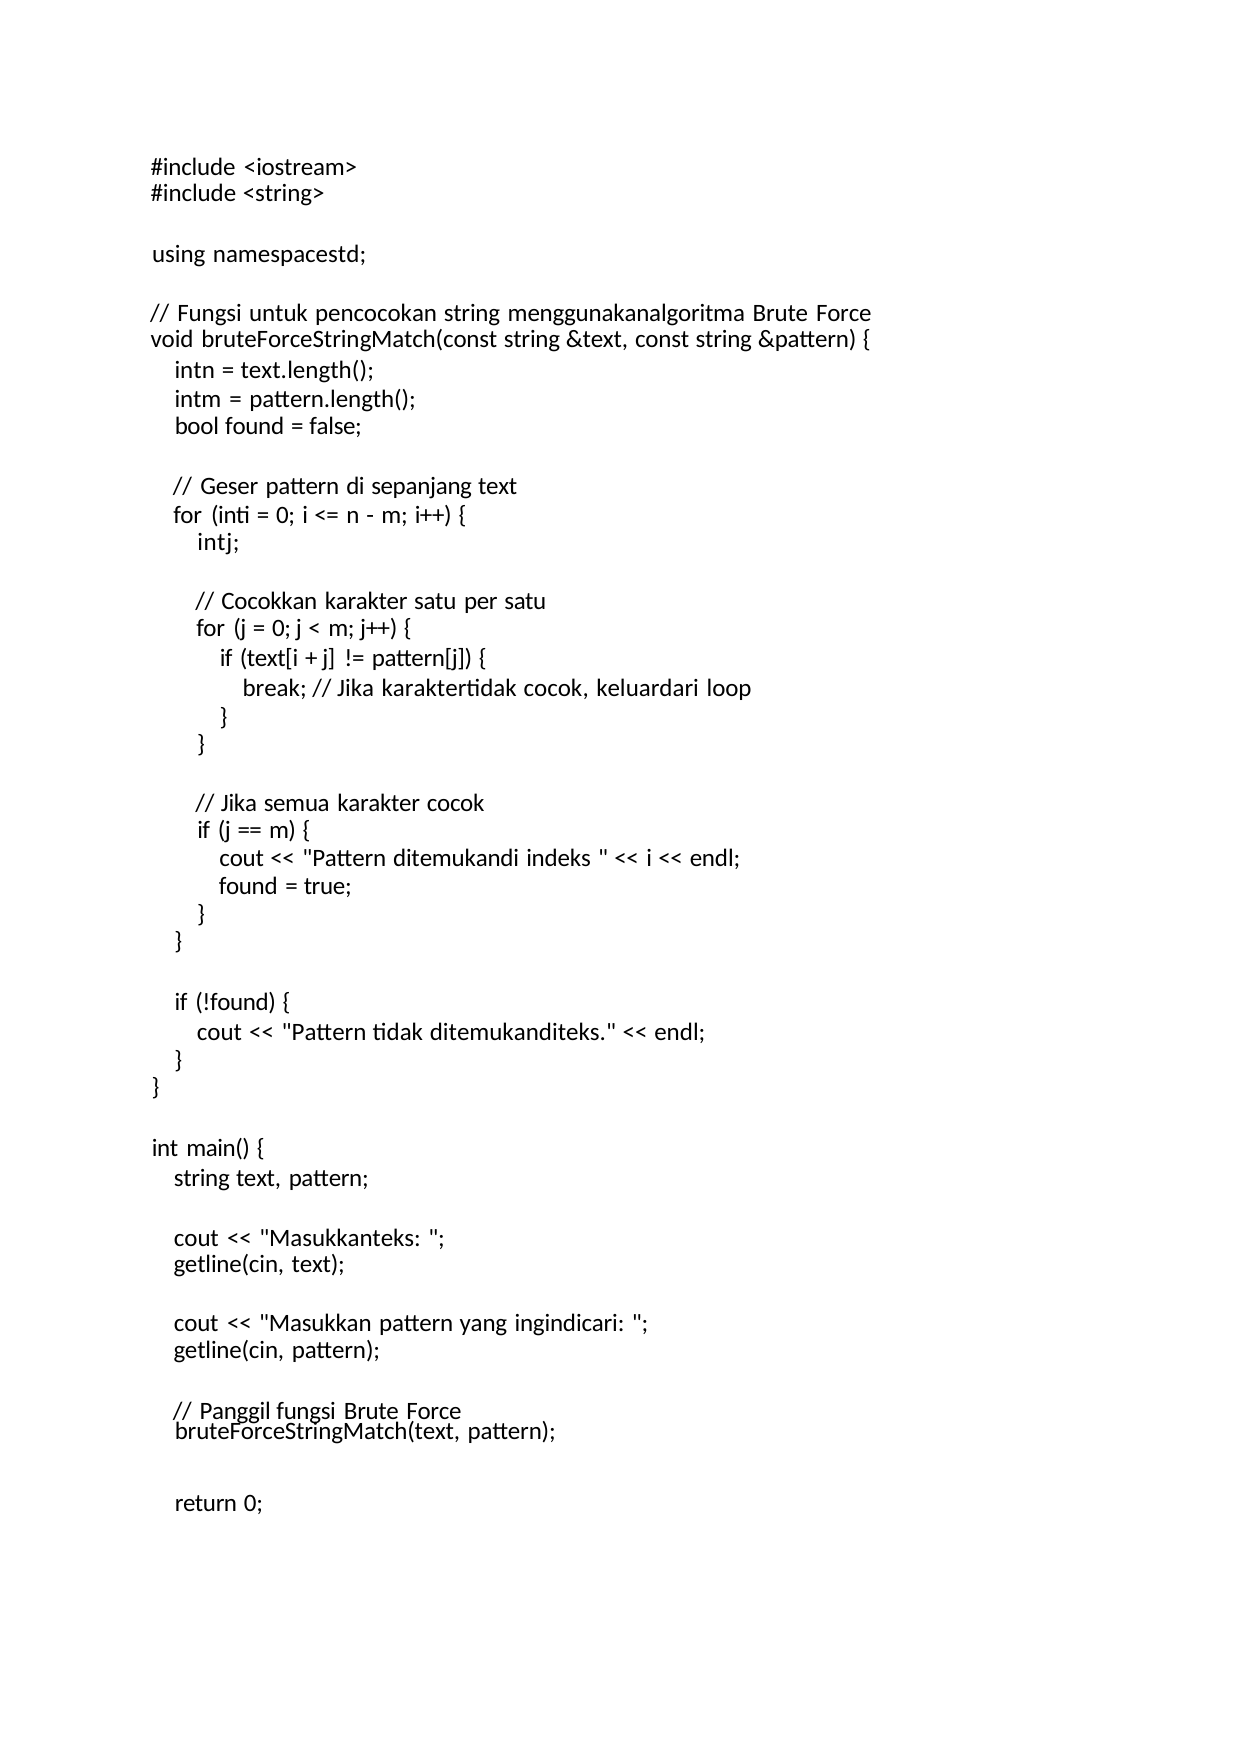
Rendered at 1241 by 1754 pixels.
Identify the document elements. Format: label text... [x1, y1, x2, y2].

text getline(cin, text); [173, 1251, 1054, 1278]
text } [219, 705, 1054, 730]
text } [174, 1049, 1054, 1074]
text } [197, 902, 1054, 927]
text intm = pattern.length(); [174, 387, 1054, 412]
text int main() { [152, 1134, 1054, 1162]
text bruteForceStringMatch(text, pattern); [174, 1428, 1054, 1489]
text // Fungsi untuk pencocokan string menggunakanalgoritma Brute Force [150, 301, 1054, 326]
text // Cocokkan karakter satu per satu [195, 589, 1054, 614]
text getline(cin, pattern); [173, 1337, 1054, 1364]
text return 0; [174, 1489, 1054, 1517]
text for (j = 0; j < m; j++) { [196, 614, 1054, 641]
text if (text[i + j] != pattern[j]) { [219, 644, 1054, 672]
text intj; [197, 528, 1054, 556]
text cout << "Pattern tidak ditemukanditeks." << endl; [197, 1018, 1054, 1046]
text #include <string> [150, 180, 1054, 207]
text if (j == m) { [197, 816, 1054, 843]
text cout << "Masukkan pattern yang ingindicari: "; [174, 1312, 1054, 1337]
text #include <iostream> [150, 155, 1054, 180]
text } [197, 730, 1054, 758]
text string text, pattern; [174, 1165, 1054, 1192]
text // Jika semua karakter cocok [195, 791, 1054, 816]
text } [151, 1074, 1054, 1101]
text cout << "Masukkanteks: "; [174, 1226, 1054, 1251]
text // Panggil fungsi Brute Force [173, 1397, 1054, 1424]
text } [174, 927, 1054, 955]
text break; // Jika karaktertidak cocok, keluardari loop [242, 675, 1054, 702]
text cout << "Pattern ditemukandi indeks " << i << endl; [219, 847, 1054, 872]
text if (!found) { [174, 988, 1054, 1015]
text found = true; [218, 872, 1054, 900]
text bool found = false; [174, 412, 1054, 440]
text for (inti = 0; i <= n - m; i++) { [173, 503, 1054, 528]
text intn = text.length(); [174, 357, 1054, 384]
text void bruteForceStringMatch(const string &text, const string &pattern) { [150, 326, 1054, 353]
text using namespacestd; [152, 241, 1054, 268]
text // Geser pattern di sepanjang text [173, 473, 1054, 500]
